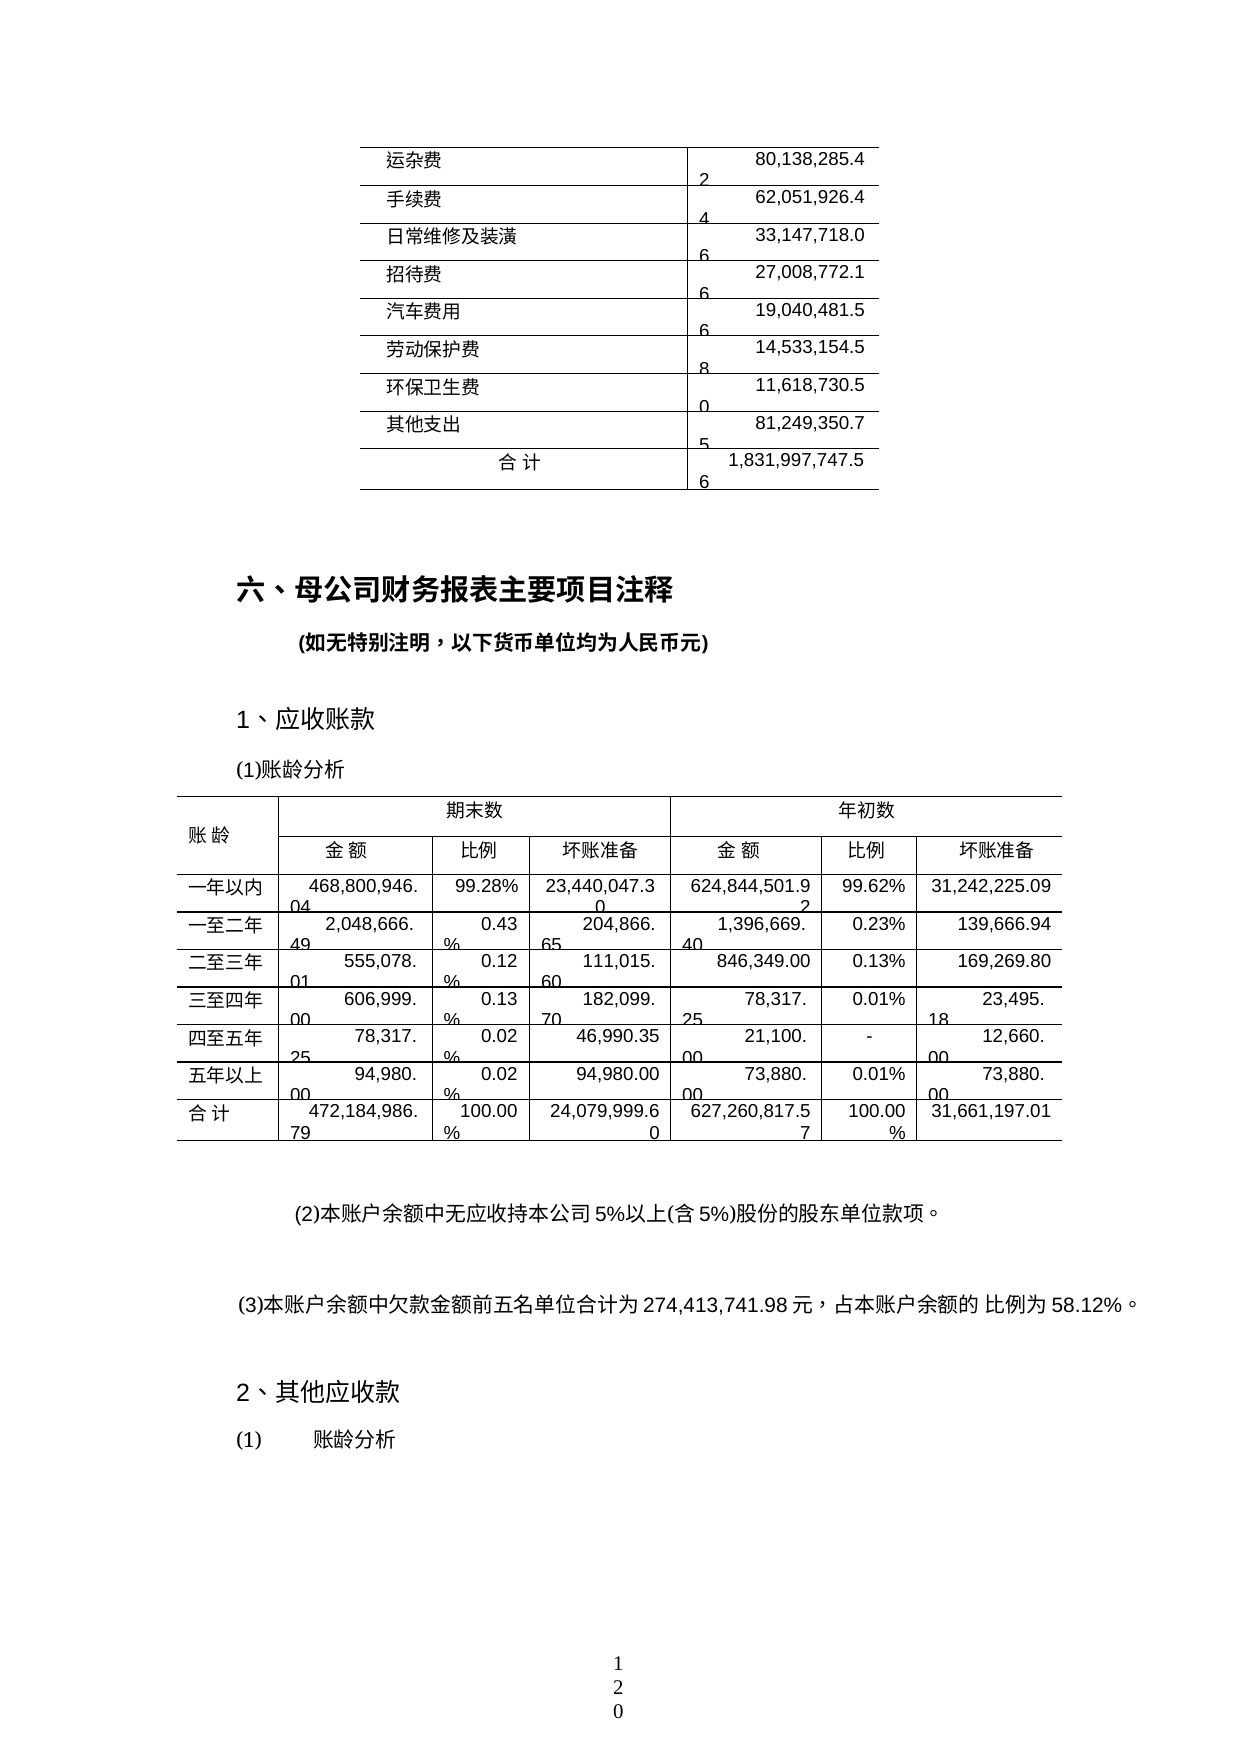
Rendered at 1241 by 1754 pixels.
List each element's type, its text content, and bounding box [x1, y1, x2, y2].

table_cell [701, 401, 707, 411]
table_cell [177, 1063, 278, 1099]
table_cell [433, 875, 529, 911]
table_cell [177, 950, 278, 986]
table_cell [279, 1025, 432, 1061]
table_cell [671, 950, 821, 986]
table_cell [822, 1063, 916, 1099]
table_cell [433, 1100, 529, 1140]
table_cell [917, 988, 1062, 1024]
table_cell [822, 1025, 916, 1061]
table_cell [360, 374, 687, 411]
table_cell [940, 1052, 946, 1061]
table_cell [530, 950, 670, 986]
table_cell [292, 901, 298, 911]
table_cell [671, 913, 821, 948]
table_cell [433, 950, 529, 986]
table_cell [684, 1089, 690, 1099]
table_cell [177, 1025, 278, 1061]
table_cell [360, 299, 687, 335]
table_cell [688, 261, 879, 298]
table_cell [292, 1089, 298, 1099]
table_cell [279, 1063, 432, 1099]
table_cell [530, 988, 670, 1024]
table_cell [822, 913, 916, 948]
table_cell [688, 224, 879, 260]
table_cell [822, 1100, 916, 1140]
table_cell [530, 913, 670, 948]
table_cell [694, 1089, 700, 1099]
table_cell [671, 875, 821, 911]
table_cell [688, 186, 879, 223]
list 账龄分析 [236, 1409, 1151, 1458]
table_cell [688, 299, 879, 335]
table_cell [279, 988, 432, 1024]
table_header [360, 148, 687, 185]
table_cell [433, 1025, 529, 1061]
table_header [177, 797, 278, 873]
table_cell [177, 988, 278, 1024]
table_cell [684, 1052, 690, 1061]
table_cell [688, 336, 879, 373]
text 六、母公司财务报表主要项目注释 [236, 569, 1151, 609]
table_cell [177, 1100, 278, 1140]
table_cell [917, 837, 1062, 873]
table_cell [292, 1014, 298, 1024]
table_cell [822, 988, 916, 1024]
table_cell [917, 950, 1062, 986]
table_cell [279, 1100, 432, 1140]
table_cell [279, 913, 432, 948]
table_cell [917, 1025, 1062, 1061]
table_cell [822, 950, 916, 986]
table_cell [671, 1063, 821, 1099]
text (3)本账户余额中欠款金额前五名单位合计为274,413,741.98元，占本账户余额的 比例为58.12%。 [186, 1274, 1151, 1323]
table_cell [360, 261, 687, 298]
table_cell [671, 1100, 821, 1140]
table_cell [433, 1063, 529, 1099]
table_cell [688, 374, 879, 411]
text (如无特别注明，以下货币单位均为人民币元) [298, 628, 1151, 656]
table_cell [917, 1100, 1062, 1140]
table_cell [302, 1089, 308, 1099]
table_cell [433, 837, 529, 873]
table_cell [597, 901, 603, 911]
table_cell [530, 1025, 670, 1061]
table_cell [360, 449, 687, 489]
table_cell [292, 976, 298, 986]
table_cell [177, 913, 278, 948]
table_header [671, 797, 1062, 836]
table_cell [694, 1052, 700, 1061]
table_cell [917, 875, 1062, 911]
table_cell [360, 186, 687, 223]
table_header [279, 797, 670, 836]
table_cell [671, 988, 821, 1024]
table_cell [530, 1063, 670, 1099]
text 1、应收账款 [236, 702, 1151, 736]
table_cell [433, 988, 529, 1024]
text (1)账龄分析 [236, 755, 1151, 783]
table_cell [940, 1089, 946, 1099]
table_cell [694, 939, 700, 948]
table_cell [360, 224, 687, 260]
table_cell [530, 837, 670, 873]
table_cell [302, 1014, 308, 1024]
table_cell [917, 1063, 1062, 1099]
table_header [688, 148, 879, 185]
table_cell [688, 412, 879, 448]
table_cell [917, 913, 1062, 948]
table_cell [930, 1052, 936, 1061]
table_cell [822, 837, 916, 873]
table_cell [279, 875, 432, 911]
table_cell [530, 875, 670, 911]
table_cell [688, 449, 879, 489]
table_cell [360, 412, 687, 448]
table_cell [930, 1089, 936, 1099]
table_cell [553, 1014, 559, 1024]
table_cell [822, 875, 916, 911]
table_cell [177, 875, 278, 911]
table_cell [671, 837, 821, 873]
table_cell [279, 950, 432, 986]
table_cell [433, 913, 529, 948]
text 2、其他应收款 [236, 1375, 1151, 1409]
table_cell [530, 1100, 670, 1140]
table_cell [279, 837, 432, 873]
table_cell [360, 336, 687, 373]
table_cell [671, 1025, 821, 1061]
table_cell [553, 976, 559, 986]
text (2)本账户余额中无应收持本公司5%以上(含5%)股份的股东单位款项。 [88, 1199, 1151, 1228]
